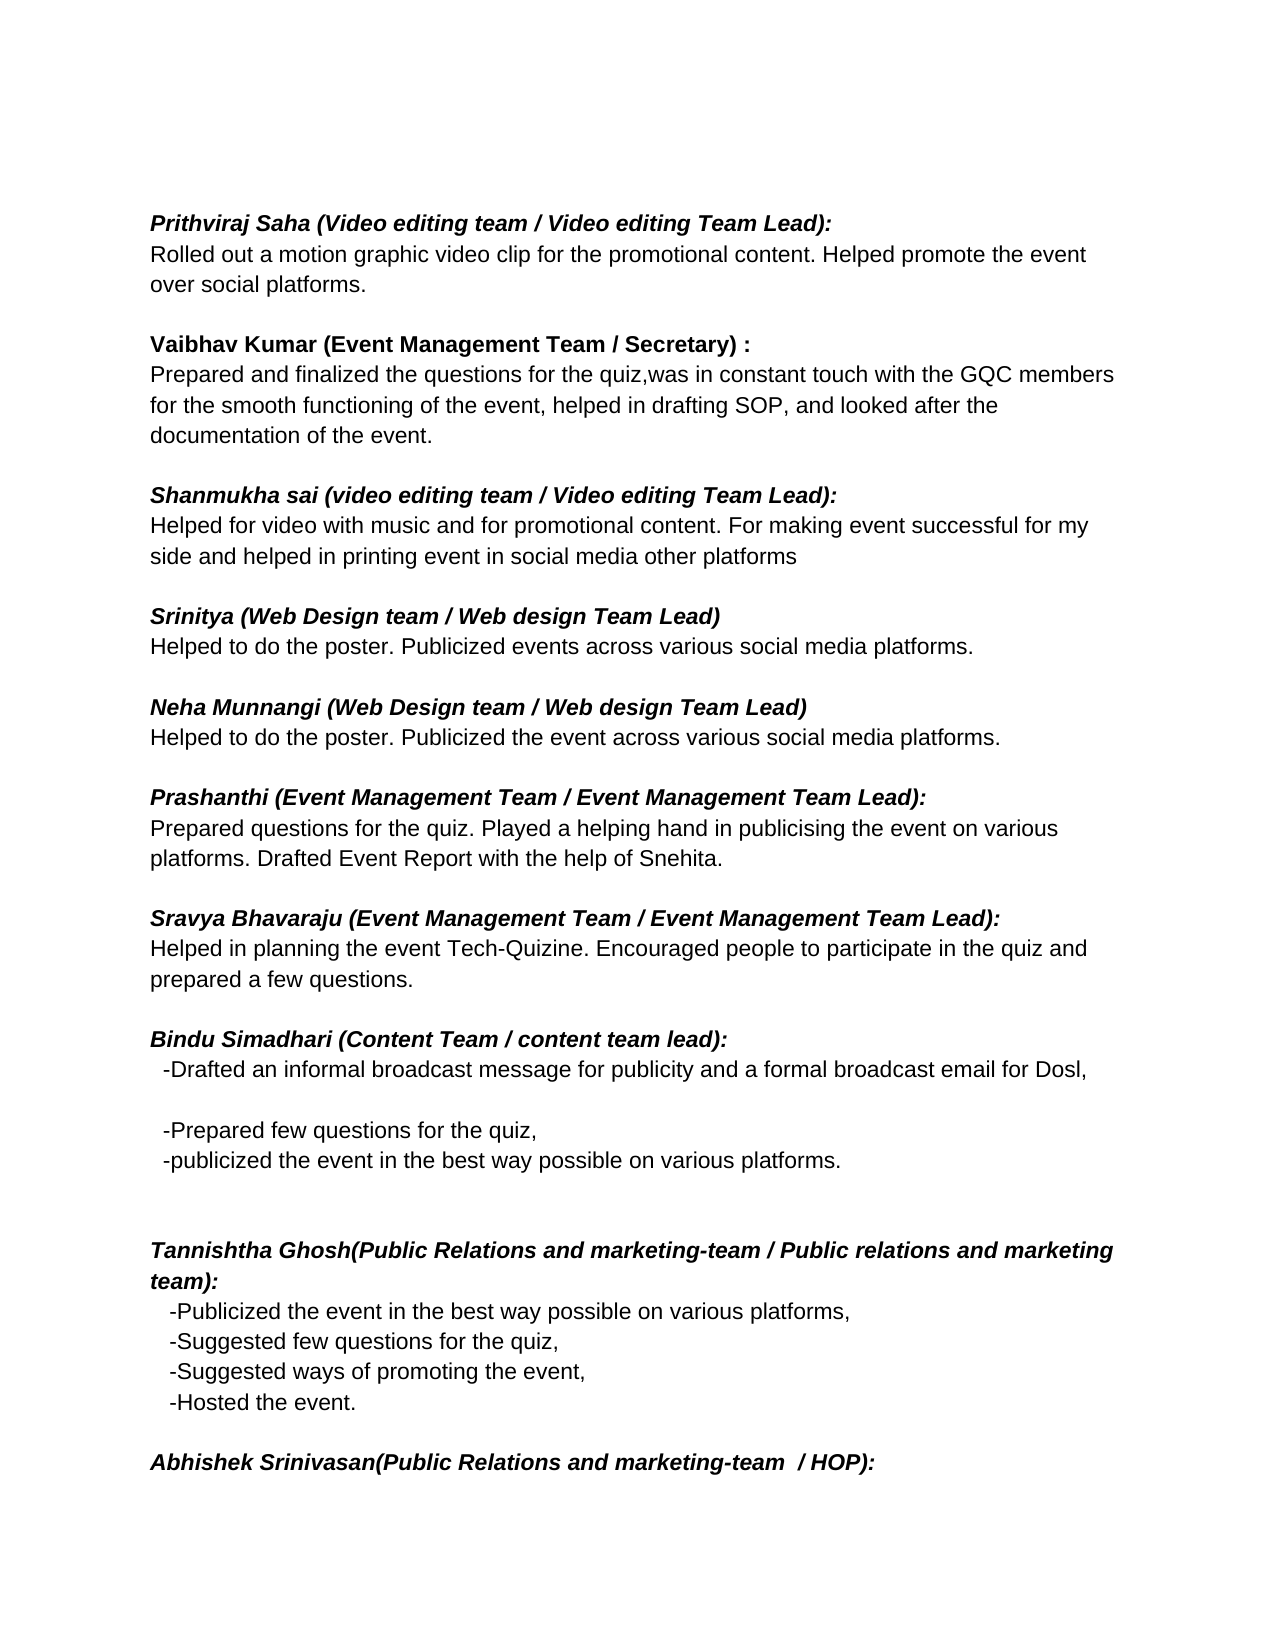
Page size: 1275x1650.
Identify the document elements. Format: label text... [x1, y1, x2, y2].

text Sravya Bhavaraju (Event Management Team / Event Management Team Lead): [150, 905, 1125, 932]
text Helped to do the poster. Publicized the event across various social media platforms. [150, 724, 1125, 750]
text -Drafted an informal broadcast message for publicity and a formal broadcast email for Dosl, -Prepared few questions for the quiz, -publicized the event in the best way possible on various platforms. Tannishtha Ghosh(Public Relations and marketing-team / Public relations and marketing team): -Publicized the event in the best way possible on various platforms, -Suggested few questions for the quiz, [150, 1056, 1125, 1354]
text Prepared and finalized the questions for the quiz,was in constant touch with the GQC members for the smooth functioning of the event, helped in drafting SOP, and looked after the documentation of the event. [150, 361, 1125, 448]
text Prithviraj Saha (Video editing team / Video editing Team Lead): [150, 210, 1125, 237]
text Shanmukha sai (video editing team / Video editing Team Lead): [150, 482, 1125, 509]
text Prepared questions for the quiz. Played a helping hand in publicising the event on various platforms. Drafted Event Report with the help of Snehita. [150, 814, 1125, 871]
text -Suggested ways of promoting the event, -Hosted the event. [150, 1358, 1125, 1415]
text Helped to do the poster. Publicized events across various social media platforms. [150, 633, 1125, 660]
text Vaibhav Kumar (Event Management Team / Secretary) : [150, 331, 1125, 358]
text Srinitya (Web Design team / Web design Team Lead) [150, 603, 1125, 629]
text Prashanthi (Event Management Team / Event Management Team Lead): [150, 784, 1125, 811]
text Bindu Simadhari (Content Team / content team lead): [150, 1026, 1125, 1052]
text Neha Munnangi (Web Design team / Web design Team Lead) [150, 694, 1125, 720]
text Rolled out a motion graphic video clip for the promotional content. Helped promote the event over social platforms. [150, 241, 1125, 297]
text Abhishek Srinivasan(Public Relations and marketing-team / HOP): [150, 1449, 1125, 1475]
text Helped in planning the event Tech-Quizine. Encouraged people to participate in the quiz and prepared a few questions. [150, 935, 1125, 992]
text Helped for video with music and for promotional content. For making event successful for my side and helped in printing event in social media other platforms [150, 512, 1125, 569]
